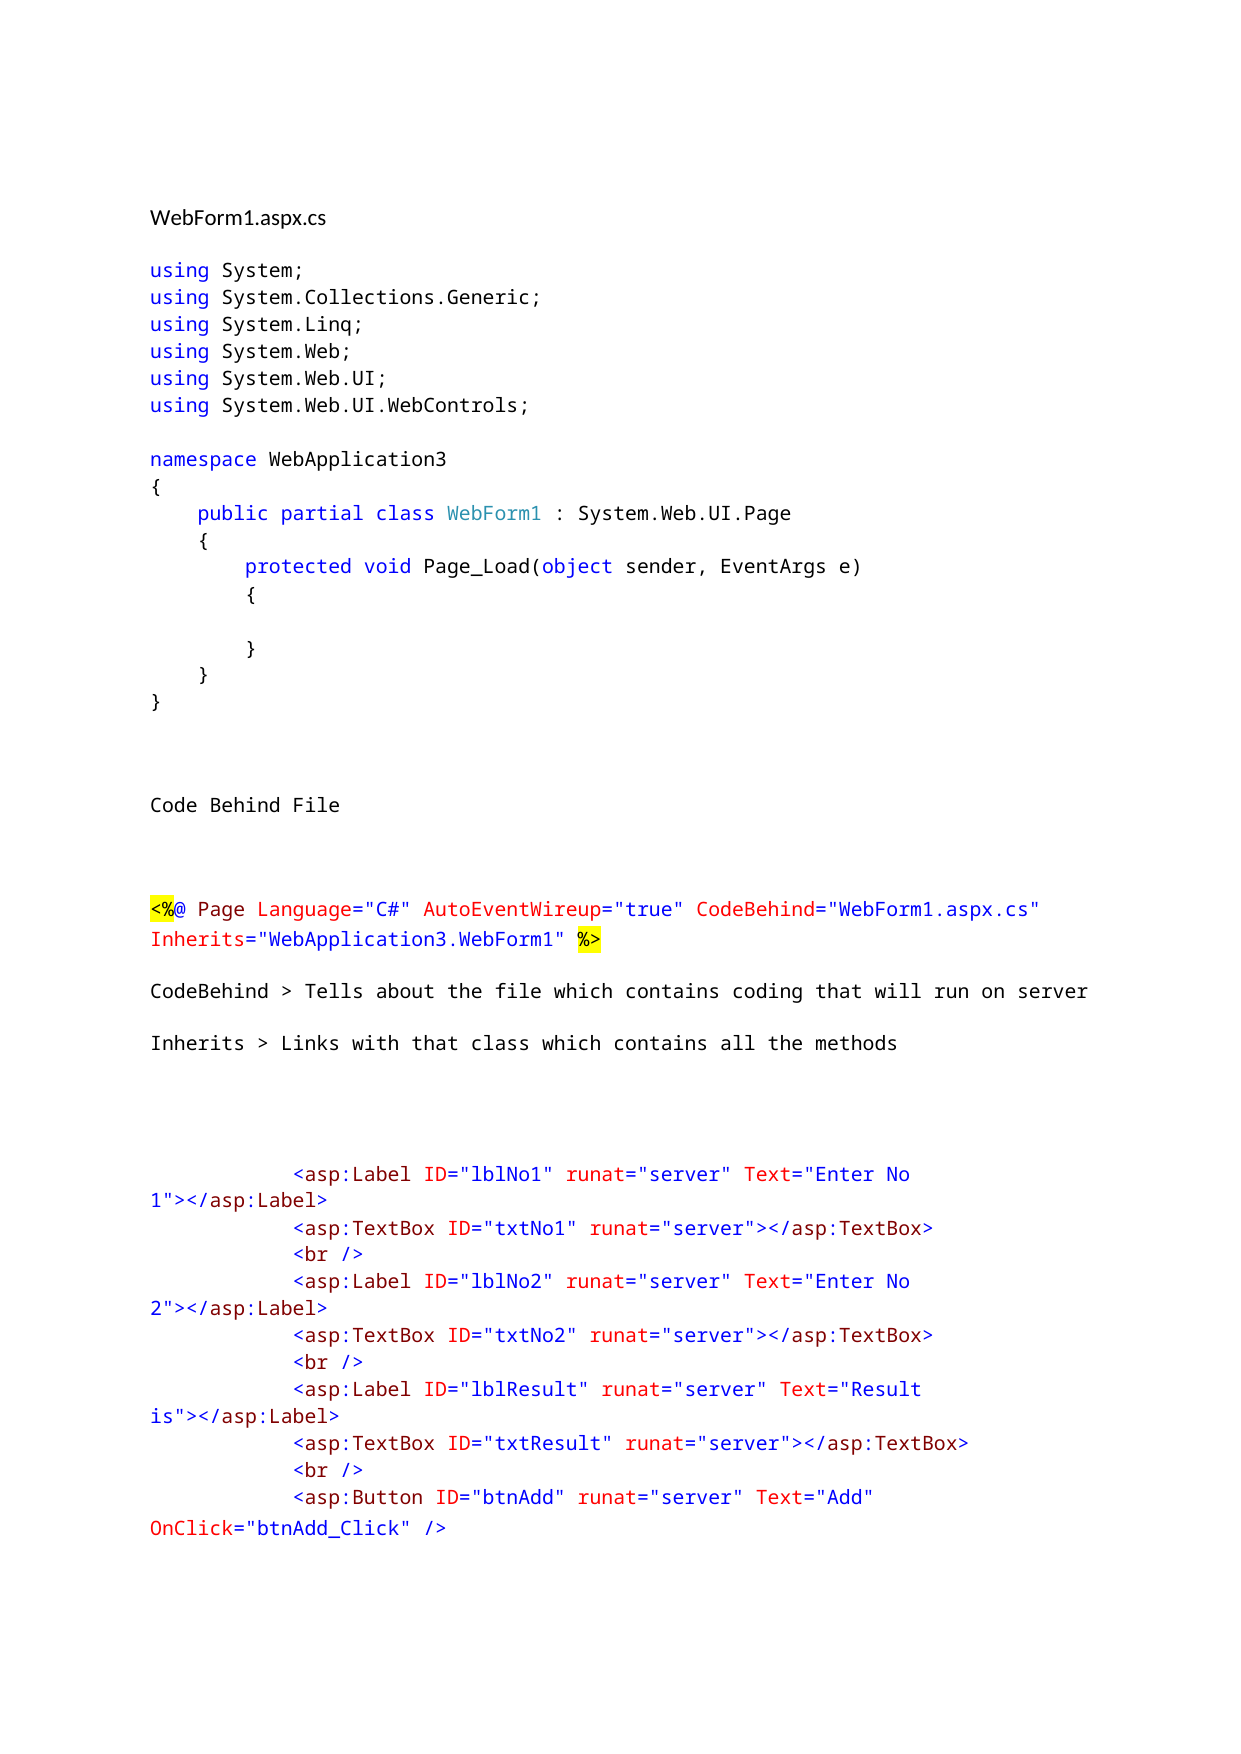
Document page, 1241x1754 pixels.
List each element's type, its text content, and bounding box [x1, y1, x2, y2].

text } [150, 634, 1090, 661]
text <br /> [150, 1241, 1090, 1268]
text { [150, 472, 1090, 499]
text <asp:Button ID="btnAdd" runat="server" Text="Add" OnClick="btnAdd_Click" /> [150, 1483, 1090, 1541]
text using System; [150, 256, 1090, 283]
text <asp:Label ID="lblNo2" runat="server" Text="Enter No 2"></asp:Label> [150, 1268, 1090, 1322]
text using System.Linq; [150, 310, 1090, 337]
text <asp:TextBox ID="txtNo1" runat="server"></asp:TextBox> [150, 1214, 1090, 1241]
text namespace WebApplication3 [150, 445, 1090, 472]
text { [150, 526, 1090, 553]
text using System.Collections.Generic; [150, 283, 1090, 310]
text <asp:TextBox ID="txtResult" runat="server"></asp:TextBox> [150, 1429, 1090, 1457]
text CodeBehind > Tells about the file which contains coding that will run on server [150, 977, 1090, 1004]
text { [150, 580, 1090, 607]
text <asp:Label ID="lblNo1" runat="server" Text="Enter No 1"></asp:Label> [150, 1160, 1090, 1214]
text using System.Web.UI; [150, 364, 1090, 391]
text <asp:Label ID="lblResult" runat="server" Text="Result is"></asp:Label> [150, 1376, 1090, 1429]
text using System.Web.UI.WebControls; [150, 391, 1090, 418]
text Code Behind File [150, 791, 1090, 818]
text } [150, 661, 1090, 688]
text } [150, 688, 1090, 715]
text protected void Page_Load(object sender, EventArgs e) [150, 553, 1090, 580]
text using System.Web; [150, 337, 1090, 364]
text <asp:TextBox ID="txtNo2" runat="server"></asp:TextBox> [150, 1322, 1090, 1349]
text WebForm1.aspx.cs [150, 203, 1090, 231]
text <br /> [150, 1349, 1090, 1376]
text <br /> [150, 1457, 1090, 1483]
text <%@ Page Language="C#" AutoEventWireup="true" CodeBehind="WebForm1.aspx.cs" Inherits="WebApplication3.WebForm1" %> [150, 895, 1090, 953]
text Inherits > Links with that class which contains all the methods [150, 1029, 1090, 1056]
text public partial class WebForm1 : System.Web.UI.Page [150, 499, 1090, 526]
